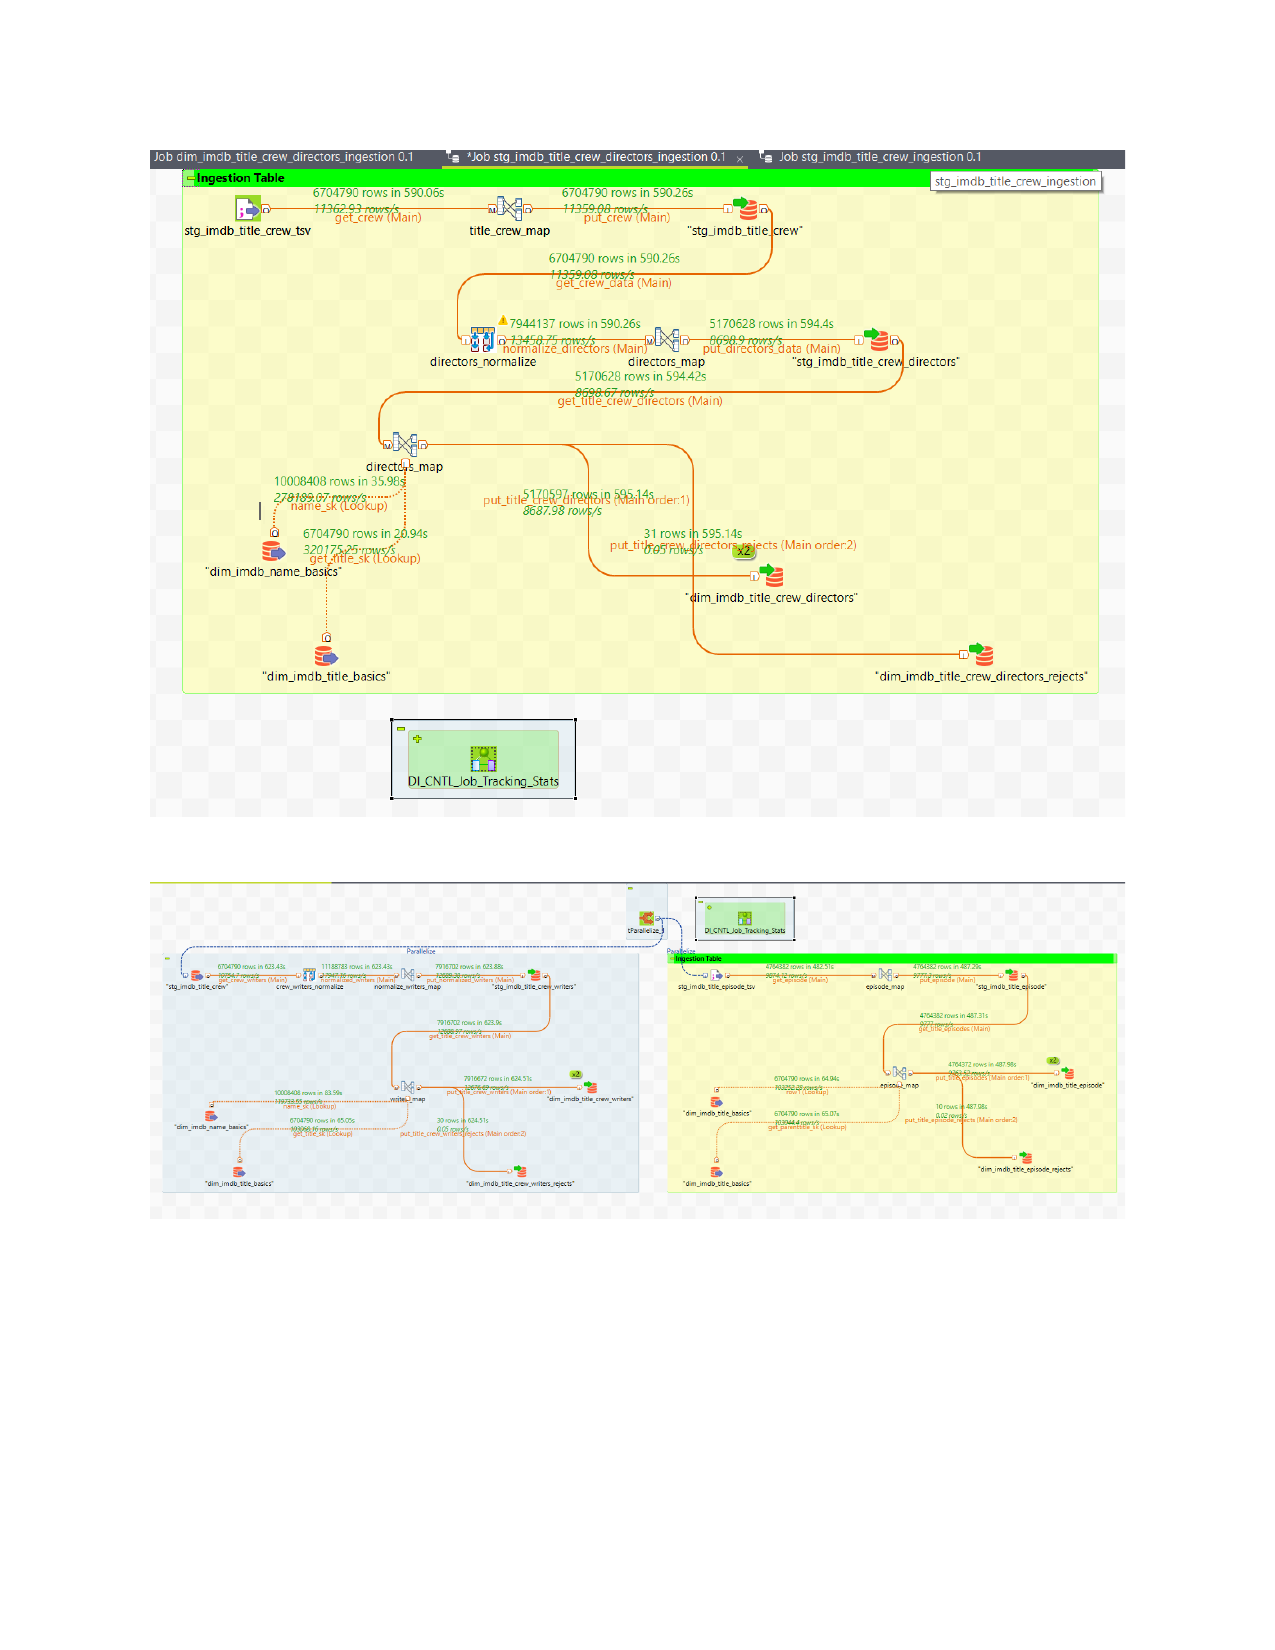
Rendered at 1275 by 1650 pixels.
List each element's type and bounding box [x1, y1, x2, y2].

picture [150, 150, 1125, 817]
picture [150, 882, 1125, 1219]
